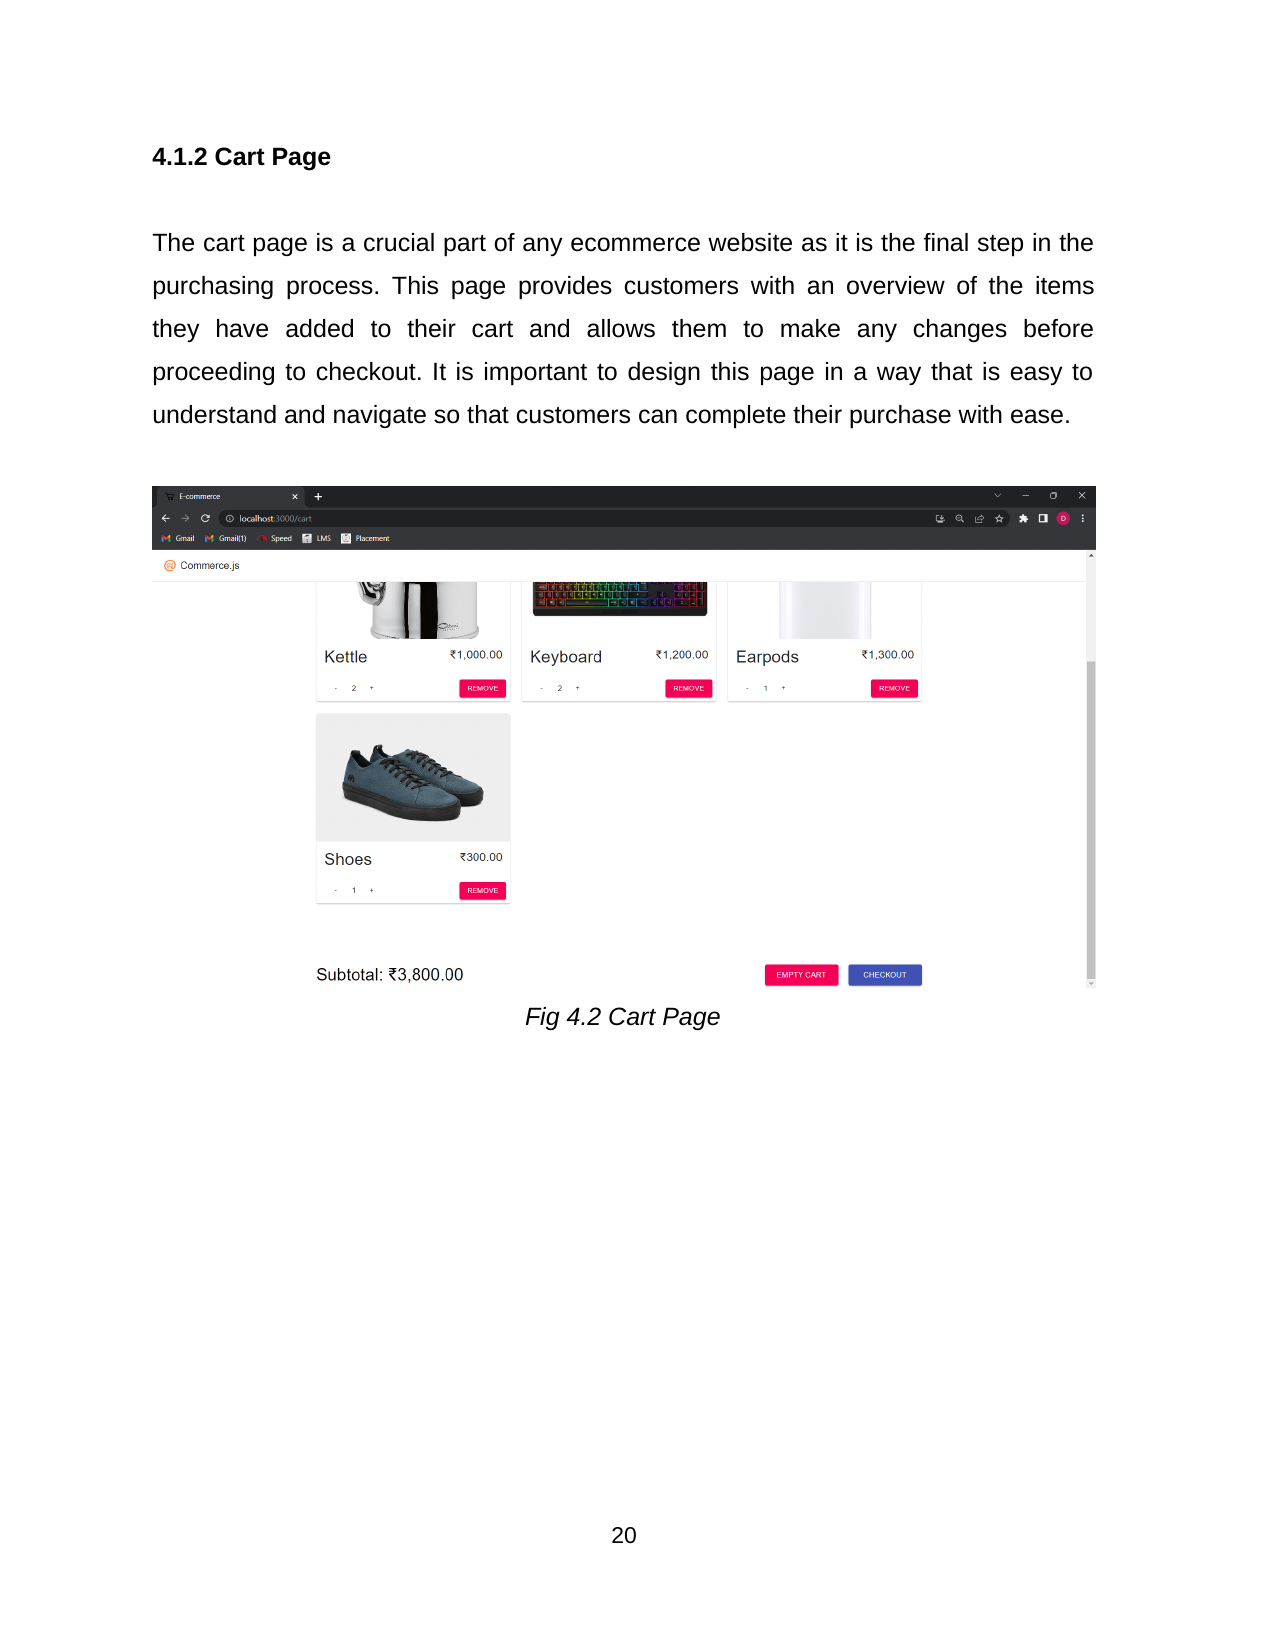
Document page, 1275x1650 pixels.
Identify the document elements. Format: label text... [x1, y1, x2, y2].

text Fig 4.2 Cart Page [152, 1002, 1096, 1031]
text The cart page is a crucial part of any ecommerce website as it is the final step in the purchasing process. This page provides customers with an overview of the items they have added to their cart and allows them to make any changes before proceeding to checkout. It is important to design this page in a way that is easy to understand and navigate so that customers can complete their purchase with ease. [152, 228, 1096, 429]
picture [152, 486, 1096, 988]
text 4.1.2 Cart Page [152, 142, 1096, 170]
